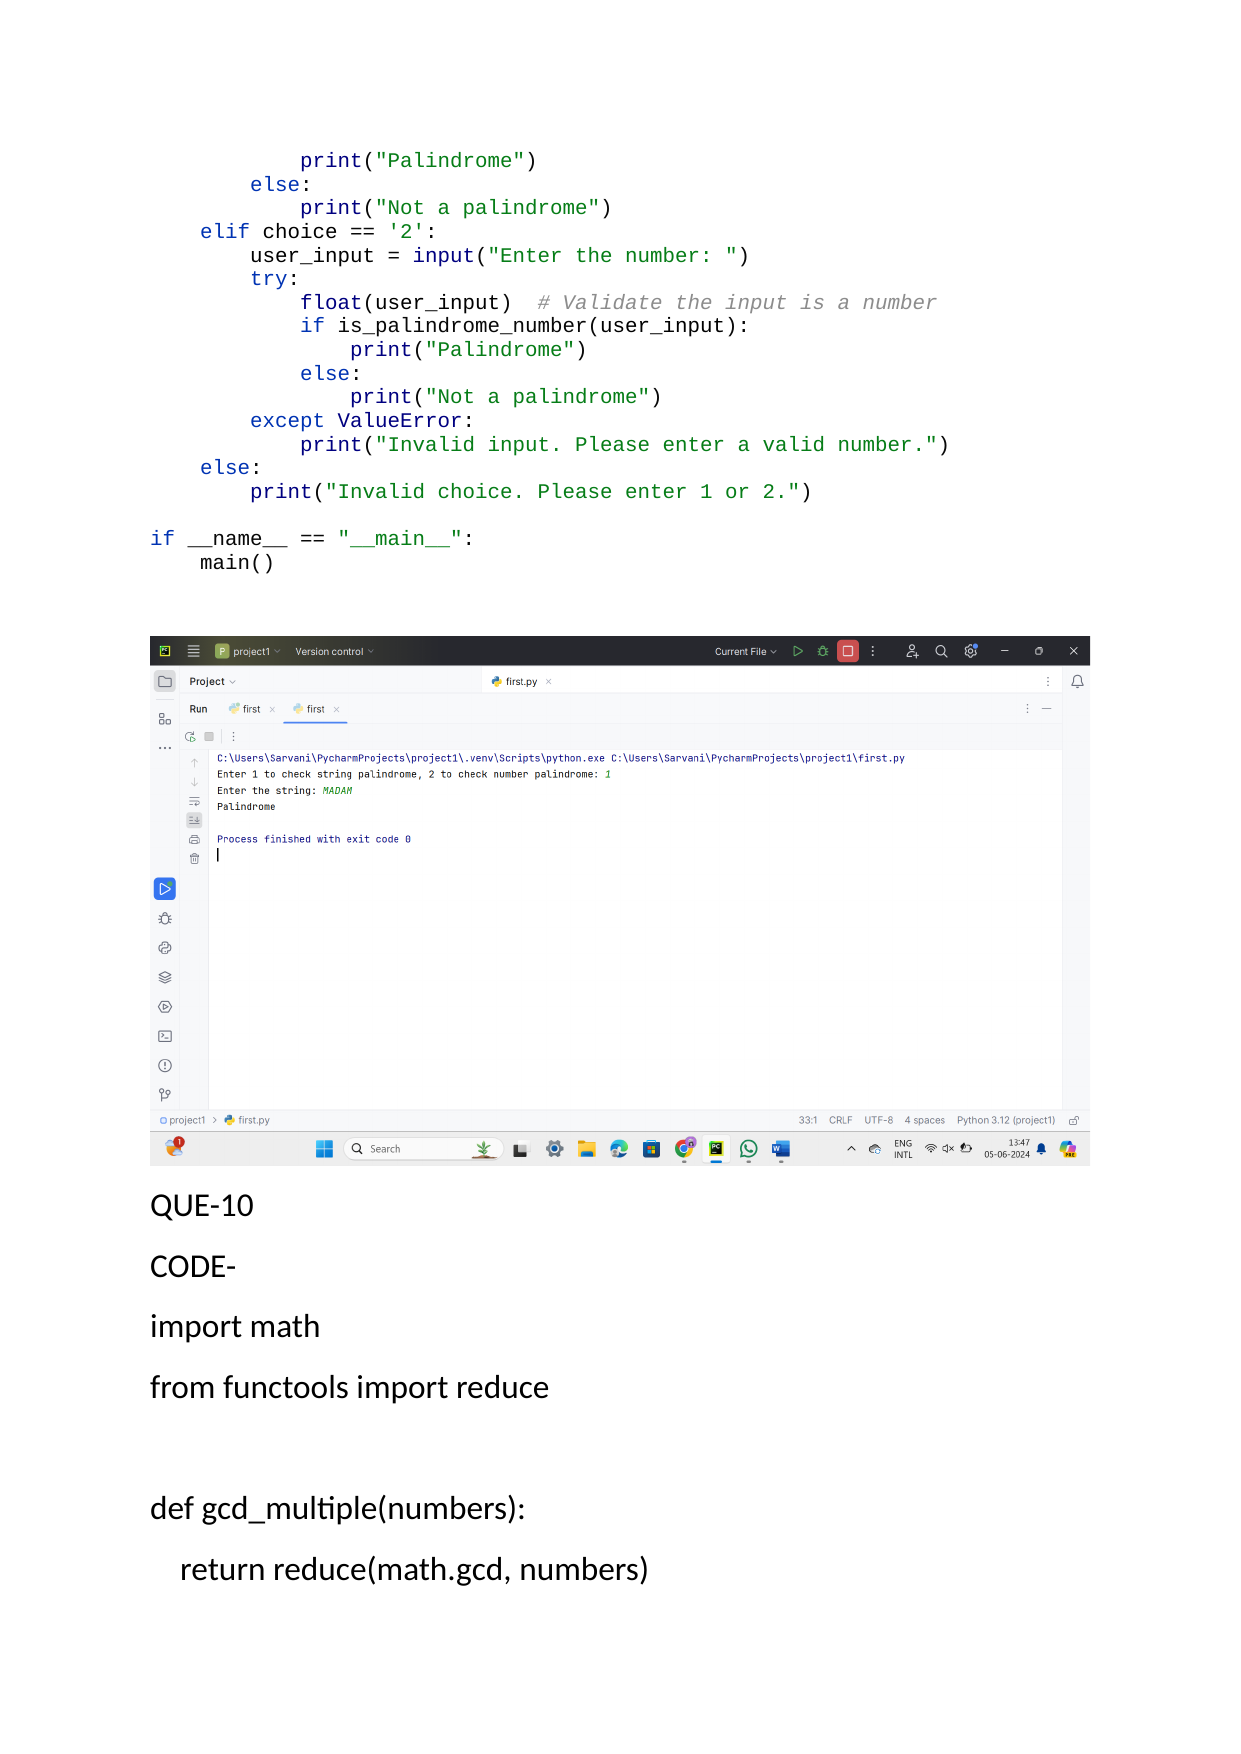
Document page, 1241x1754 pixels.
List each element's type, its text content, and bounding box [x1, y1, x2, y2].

text def gcd_multiple(numbers): [150, 1487, 1090, 1528]
picture [150, 636, 1091, 1166]
text return reduce(math.gcd, numbers) [150, 1548, 1090, 1588]
text CODE- [150, 1244, 1090, 1285]
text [150, 150, 1090, 576]
text QUE-10 [150, 1184, 1090, 1225]
text from functools import reduce [150, 1366, 1090, 1407]
text import math [150, 1305, 1090, 1346]
